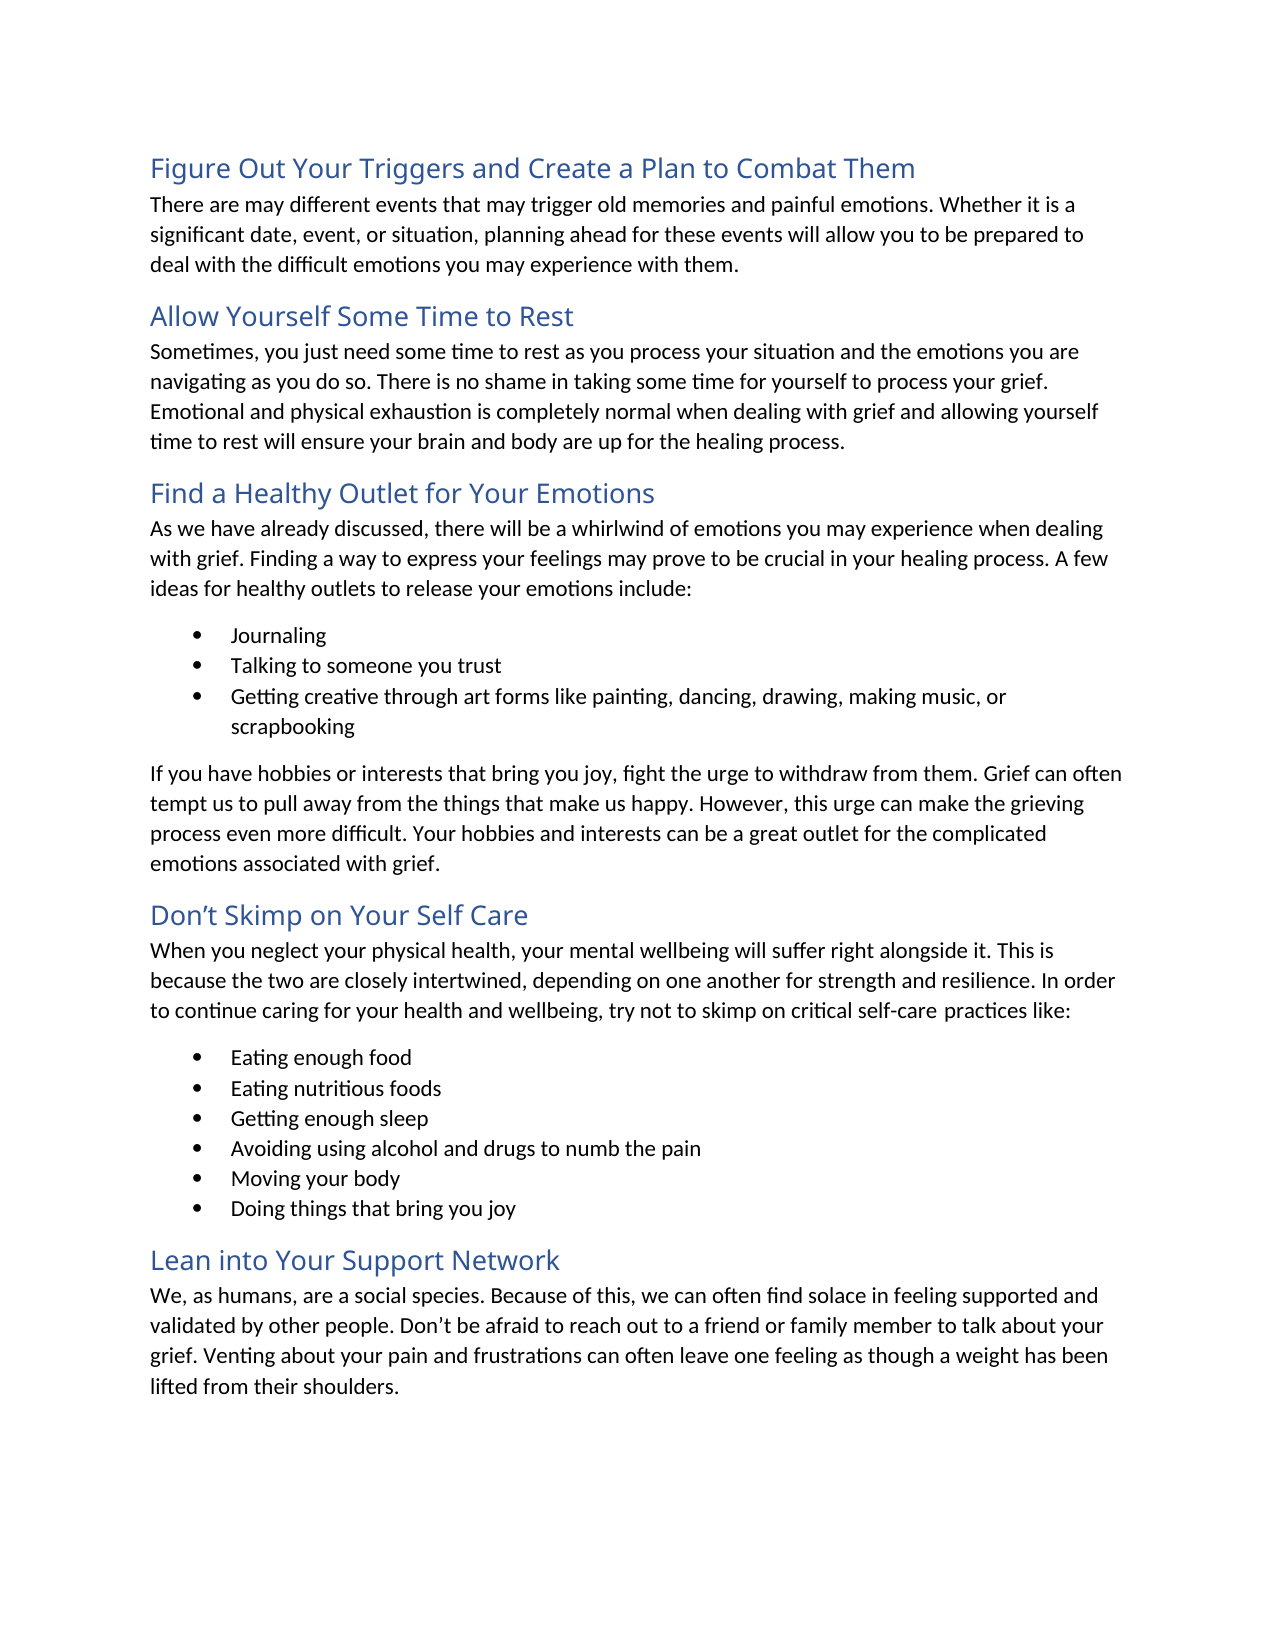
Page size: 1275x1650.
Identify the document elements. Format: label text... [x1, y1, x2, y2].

subtitle Lean into Your Support Network [150, 1241, 1125, 1278]
list Avoiding using alcohol and drugs to numb the pain [193, 1134, 1125, 1162]
list Doing things that bring you joy [193, 1194, 1125, 1223]
list Talking to someone you trust [193, 652, 1125, 680]
subtitle Allow Yourself Some Time to Rest [150, 297, 1125, 334]
text When you neglect your physical health, your mental wellbeing will suffer right alongside it. This is because the two are closely intertwined, depending on one another for strength and resilience. In order to continue caring for your health and wellbeing, try not to skimp on critical self-care practices like: [150, 936, 1125, 1025]
text Sometimes, you just need some time to rest as you process your situation and the emotions you are navigating as you do so. There is no shame in taking some time for yourself to process your grief. Emotional and physical exhaustion is completely normal when dealing with grief and allowing yourself time to rest will ensure your brain and body are up for the healing process. [150, 337, 1125, 456]
subtitle Figure Out Your Triggers and Create a Plan to Combat Them [150, 150, 1125, 187]
list Eating enough food [193, 1043, 1125, 1072]
text As we have already discussed, there will be a whirlwind of emotions you may experience when dealing with grief. Finding a way to express your feelings may prove to be crucial in your healing process. A few ideas for healthy outlets to release your emotions include: [150, 514, 1125, 603]
list Getting enough sleep [193, 1104, 1125, 1132]
list Eating nutritious foods [193, 1074, 1125, 1102]
subtitle Find a Healthy Outlet for Your Emotions [150, 474, 1125, 511]
list Moving your body [193, 1164, 1125, 1192]
text If you have hobbies or interests that bring you joy, fight the urge to withdraw from them. Grief can often tempt us to pull away from the things that make us happy. However, this urge can make the grieving process even more difficult. Your hobbies and interests can be a great outlet for the complicated emotions associated with grief. [150, 759, 1125, 878]
text There are may different events that may trigger old memories and painful emotions. Whether it is a significant date, event, or situation, planning ahead for these events will allow you to be prepared to deal with the difficult emotions you may experience with them. [150, 190, 1125, 278]
list Getting creative through art forms like painting, dancing, drawing, making music, or scrapbooking [193, 682, 1125, 740]
subtitle Don’t Skimp on Your Self Care [150, 896, 1125, 933]
text We, as humans, are a social species. Because of this, we can often find solace in feeling supported and validated by other people. Don’t be afraid to reach out to a friend or family member to talk about your grief. Venting about your pain and frustrations can often leave one feeling as though a weight has been lifted from their shoulders. [150, 1281, 1125, 1400]
list Journaling [193, 621, 1125, 649]
